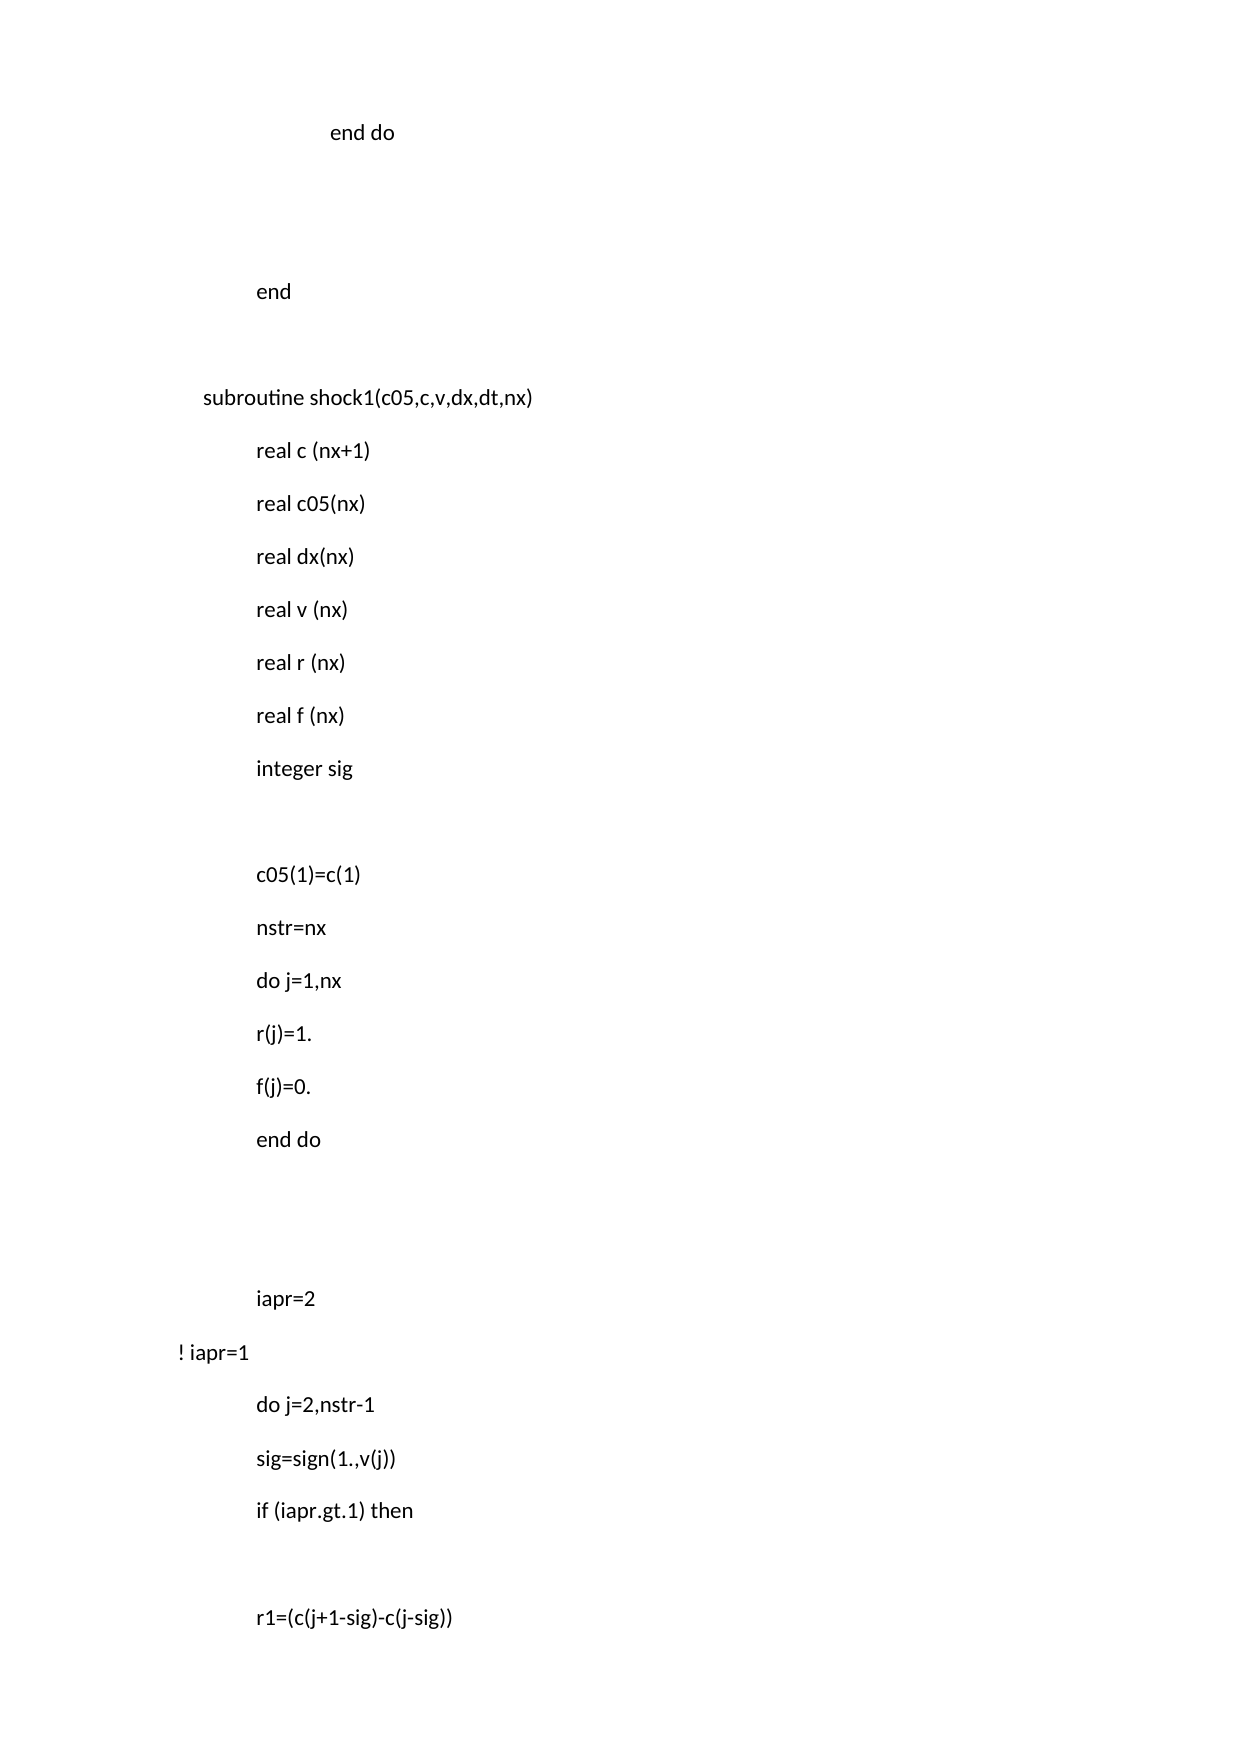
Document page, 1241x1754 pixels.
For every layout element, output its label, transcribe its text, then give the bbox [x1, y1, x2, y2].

text nstr=nx [177, 913, 1152, 941]
text real c (nx+1) [177, 436, 1152, 464]
text ! iapr=1 [177, 1338, 1152, 1366]
text f(j)=0. [177, 1072, 1152, 1101]
text c05(1)=c(1) [177, 860, 1152, 888]
text real c05(nx) [177, 489, 1152, 517]
text r1=(c(j+1-sig)-c(j-sig)) [177, 1603, 1152, 1631]
text real f (nx) [177, 701, 1152, 729]
text iapr=2 [177, 1284, 1152, 1313]
text end [177, 277, 1152, 305]
text do j=1,nx [177, 966, 1152, 994]
text do j=2,nstr-1 [177, 1391, 1152, 1419]
text real v (nx) [177, 595, 1152, 623]
text integer sig [177, 754, 1152, 782]
text subroutine shock1(c05,c,v,dx,dt,nx) [177, 383, 1152, 411]
text real r (nx) [177, 648, 1152, 676]
text r(j)=1. [177, 1019, 1152, 1047]
text sig=sign(1.,v(j)) [177, 1444, 1152, 1472]
text real dx(nx) [177, 542, 1152, 570]
text if (iapr.gt.1) then [177, 1497, 1152, 1525]
text end do [177, 118, 1152, 146]
text end do [177, 1126, 1152, 1153]
